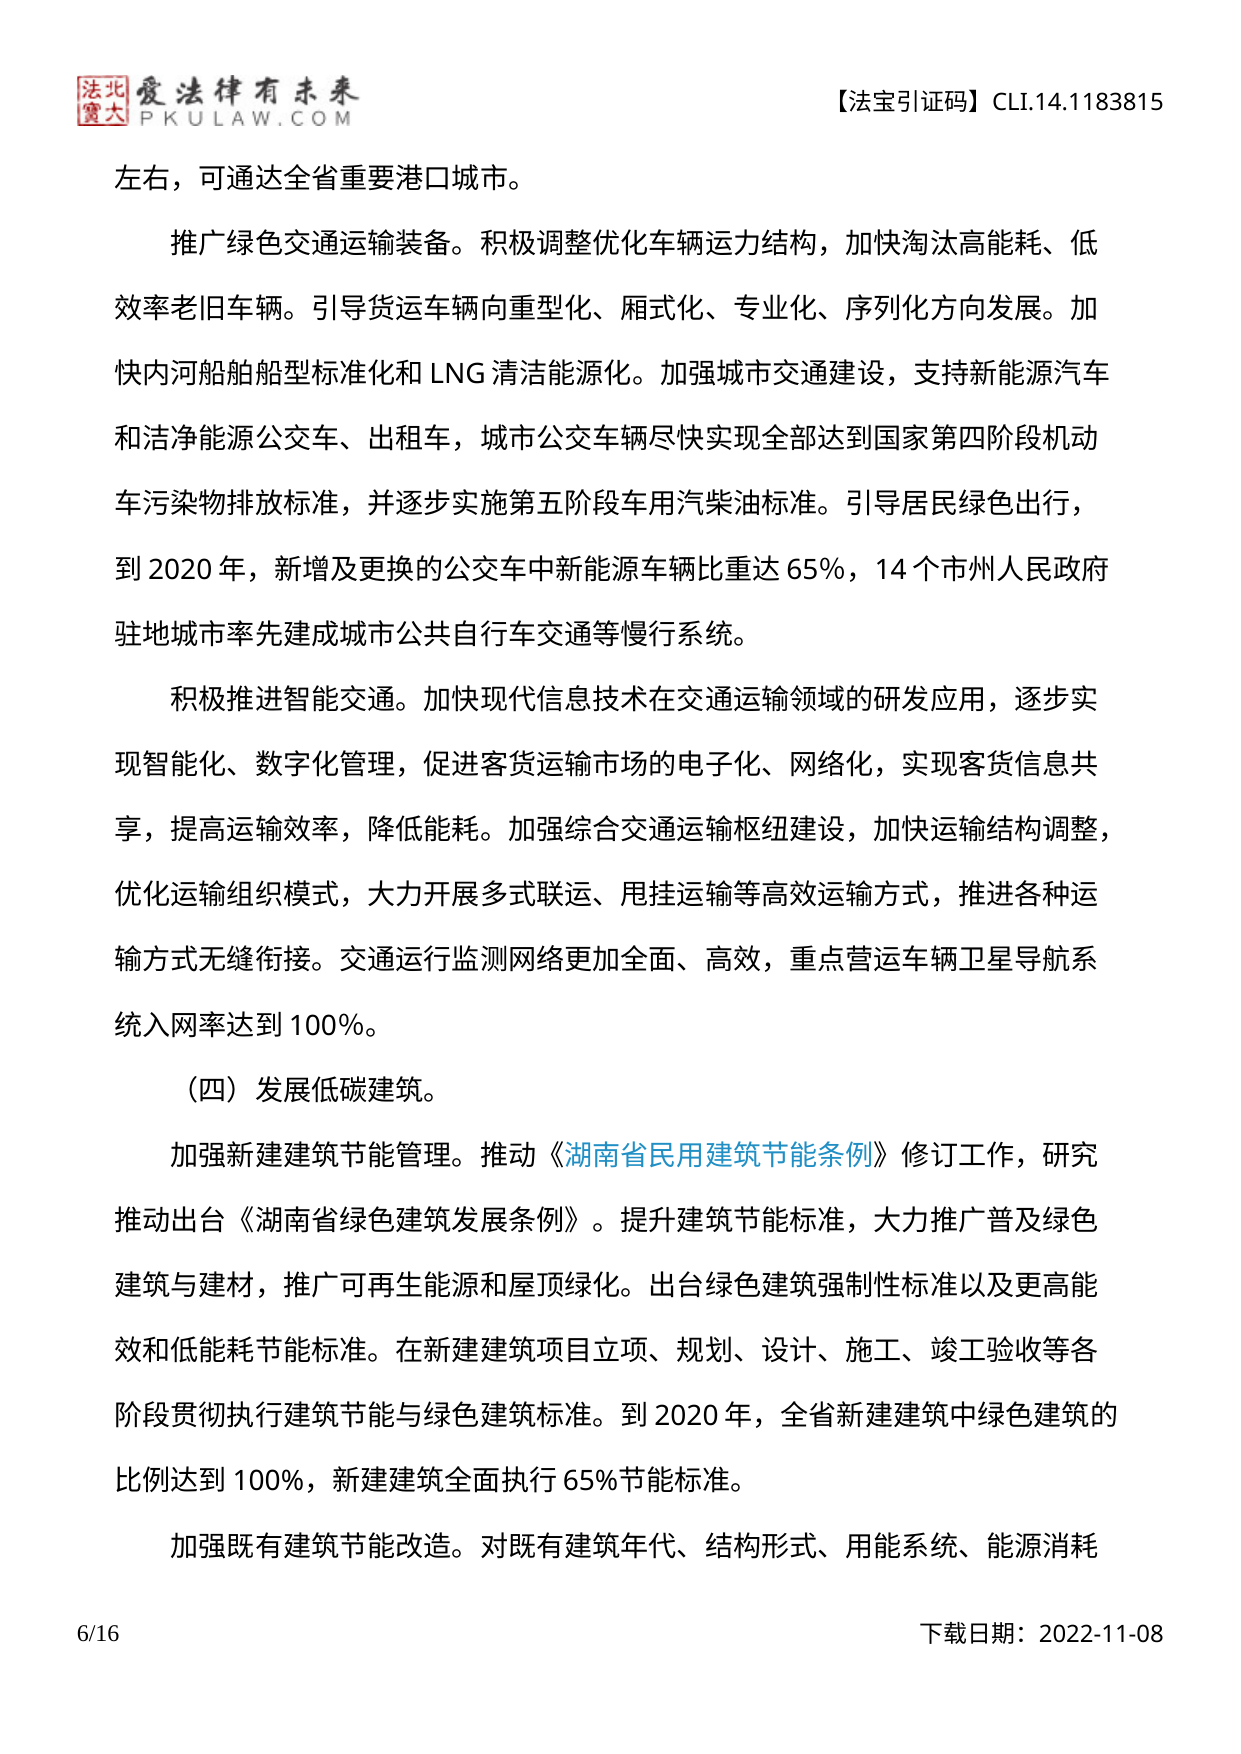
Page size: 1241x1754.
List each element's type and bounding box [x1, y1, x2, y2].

picture [76, 75, 361, 126]
text [114, 156, 1126, 1564]
